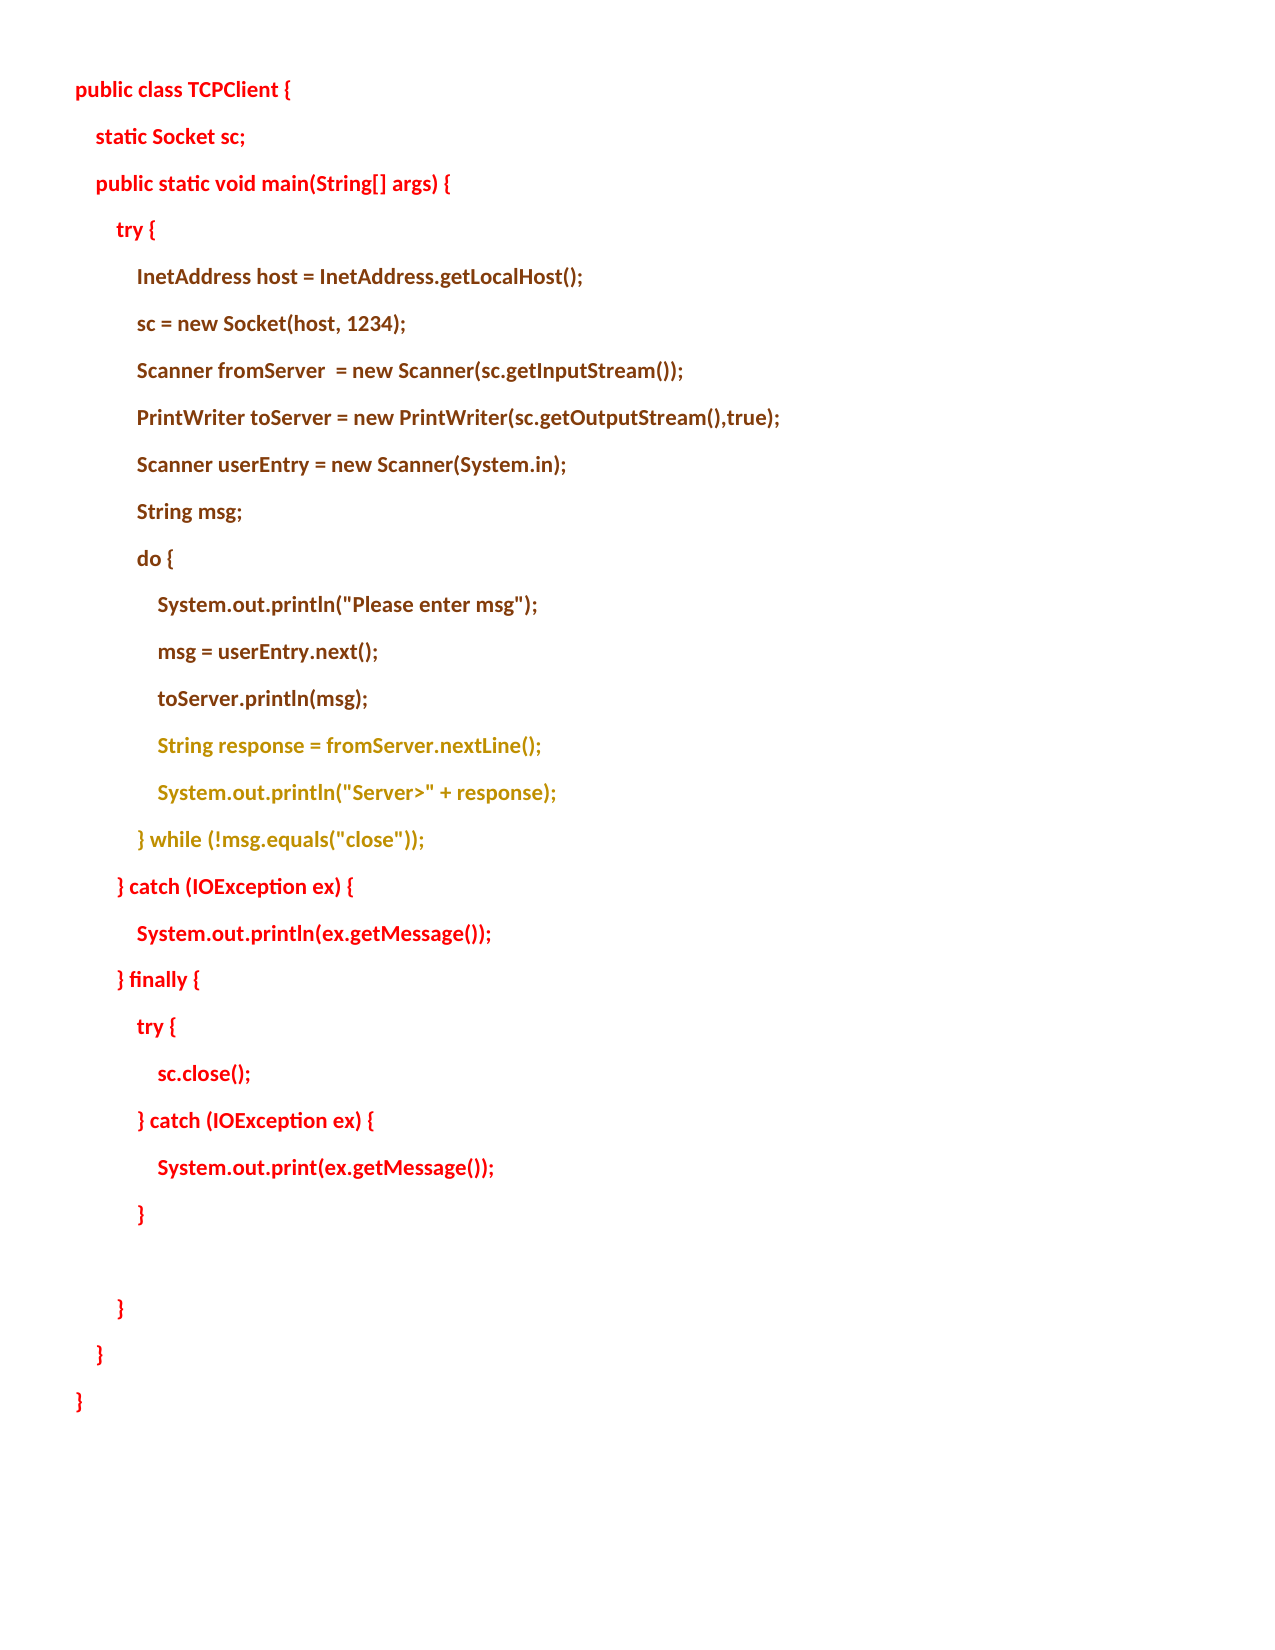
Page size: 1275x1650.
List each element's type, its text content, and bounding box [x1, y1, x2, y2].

text } while (!msg.equals("close")); [75, 825, 1200, 853]
text String response = fromServer.nextLine(); [75, 731, 1200, 759]
text System.out.print(ex.getMessage()); [75, 1153, 1200, 1181]
text System.out.println(ex.getMessage()); [75, 919, 1200, 947]
text PrintWriter toServer = new PrintWriter(sc.getOutputStream(),true); [75, 403, 1200, 431]
text sc.close(); [75, 1059, 1200, 1087]
text System.out.println("Server>" + response); [75, 778, 1200, 806]
text } [75, 1387, 1200, 1416]
text sc = new Socket(host, 1234); [75, 309, 1200, 337]
text } [75, 1294, 1200, 1322]
text System.out.println("Please enter msg"); [75, 591, 1200, 619]
text Scanner userEntry = new Scanner(System.in); [75, 450, 1200, 478]
text public static void main(String[] args) { [75, 169, 1200, 197]
text public class TCPClient { [75, 75, 1200, 103]
text } [75, 1200, 1200, 1228]
text } catch (IOException ex) { [75, 872, 1200, 900]
text static Socket sc; [75, 122, 1200, 150]
text } finally { [75, 966, 1200, 994]
text try { [75, 1012, 1200, 1041]
text do { [75, 544, 1200, 572]
text } [75, 1341, 1200, 1369]
text } catch (IOException ex) { [75, 1106, 1200, 1134]
text InetAddress host = InetAddress.getLocalHost(); [75, 262, 1200, 291]
text msg = userEntry.next(); [75, 637, 1200, 666]
text try { [75, 216, 1200, 244]
text String msg; [75, 497, 1200, 525]
text Scanner fromServer = new Scanner(sc.getInputStream()); [75, 356, 1200, 384]
text toServer.println(msg); [75, 684, 1200, 712]
